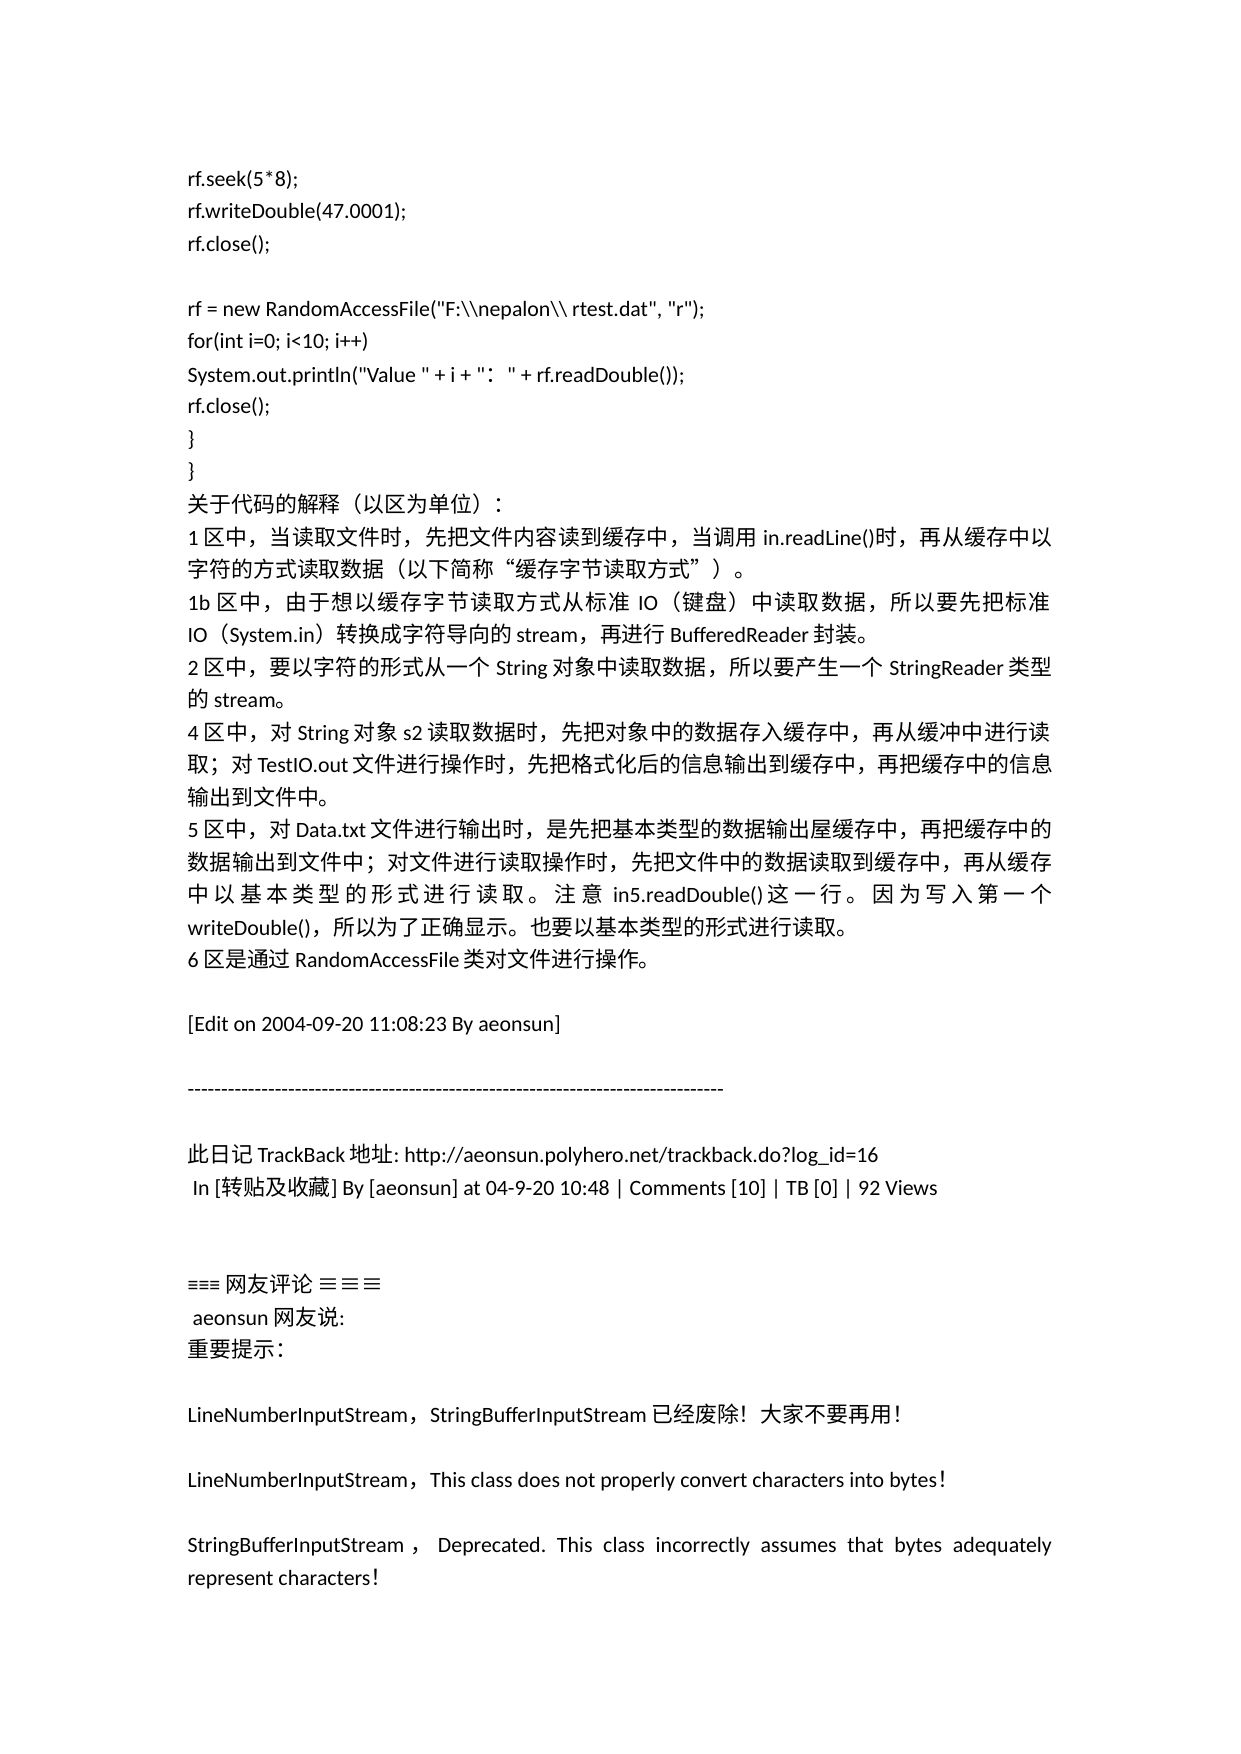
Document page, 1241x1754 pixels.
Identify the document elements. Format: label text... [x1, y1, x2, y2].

text } [187, 422, 1053, 454]
text [Edit on 2004-09-20 11:08:23 By aeonsun] [187, 1007, 1053, 1039]
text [187, 357, 1053, 389]
text rf.writeDouble(47.0001); [187, 194, 1053, 227]
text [187, 292, 1053, 324]
text 关于代码的解释（以区为单位）： [187, 487, 1053, 519]
text 1b区中，由于想以缓存字节读取方式从标准IO（键盘）中读取数据，所以要先把标准IO（System.in）转换成字符导向的stream，再进行BufferedReader封装。 [187, 584, 1053, 649]
text } [187, 454, 1053, 487]
text 重要提示： [187, 1332, 1053, 1364]
text 5区中，对Data.txt文件进行输出时，是先把基本类型的数据输出屋缓存中，再把缓存中的数据输出到文件中；对文件进行读取操作时，先把文件中的数据读取到缓存中，再从缓存中以基本类型的形式进行读取。注意in5.readDouble()这一行。因为写入第一个writeDouble()，所以为了正确显示。也要以基本类型的形式进行读取。 [187, 812, 1053, 942]
text 6区是通过RandomAccessFile类对文件进行操作。 [187, 942, 1053, 974]
text rf.close(); [187, 227, 1053, 259]
text StringBufferInputStream，Deprecated. This class incorrectly assumes that bytes adequately represent characters！ [187, 1527, 1053, 1592]
text LineNumberInputStream，This class does not properly convert characters into bytes！ [187, 1462, 1053, 1494]
text rf.close(); [187, 389, 1053, 422]
text In [转贴及收藏] By [aeonsun] at 04-9-20 10:48 | Comments [10] | TB [0] | 92 Views [187, 1169, 1053, 1202]
text LineNumberInputStream，StringBufferInputStream已经废除！大家不要再用！ [187, 1397, 1053, 1429]
text 1区中，当读取文件时，先把文件内容读到缓存中，当调用in.readLine()时，再从缓存中以字符的方式读取数据（以下简称“缓存字节读取方式”）。 [187, 519, 1053, 584]
text 此日记TrackBack地址: http://aeonsun.polyhero.net/trackback.do?log_id=16 [187, 1137, 1053, 1169]
text aeonsun 网友说: [187, 1299, 1053, 1332]
text ≡≡≡ 网友评论 ≡≡≡ [187, 1267, 1053, 1299]
text -------------------------------------------------------------------------------- [187, 1072, 1053, 1104]
text for(int i=0; i<10; i++) [187, 324, 1053, 357]
text rf.seek(5*8); [187, 162, 1053, 194]
text 2区中，要以字符的形式从一个String对象中读取数据，所以要产生一个StringReader类型的stream。 [187, 649, 1053, 714]
text 4区中，对String对象s2读取数据时，先把对象中的数据存入缓存中，再从缓冲中进行读取；对TestIO.out文件进行操作时，先把格式化后的信息输出到缓存中，再把缓存中的信息输出到文件中。 [187, 714, 1053, 812]
